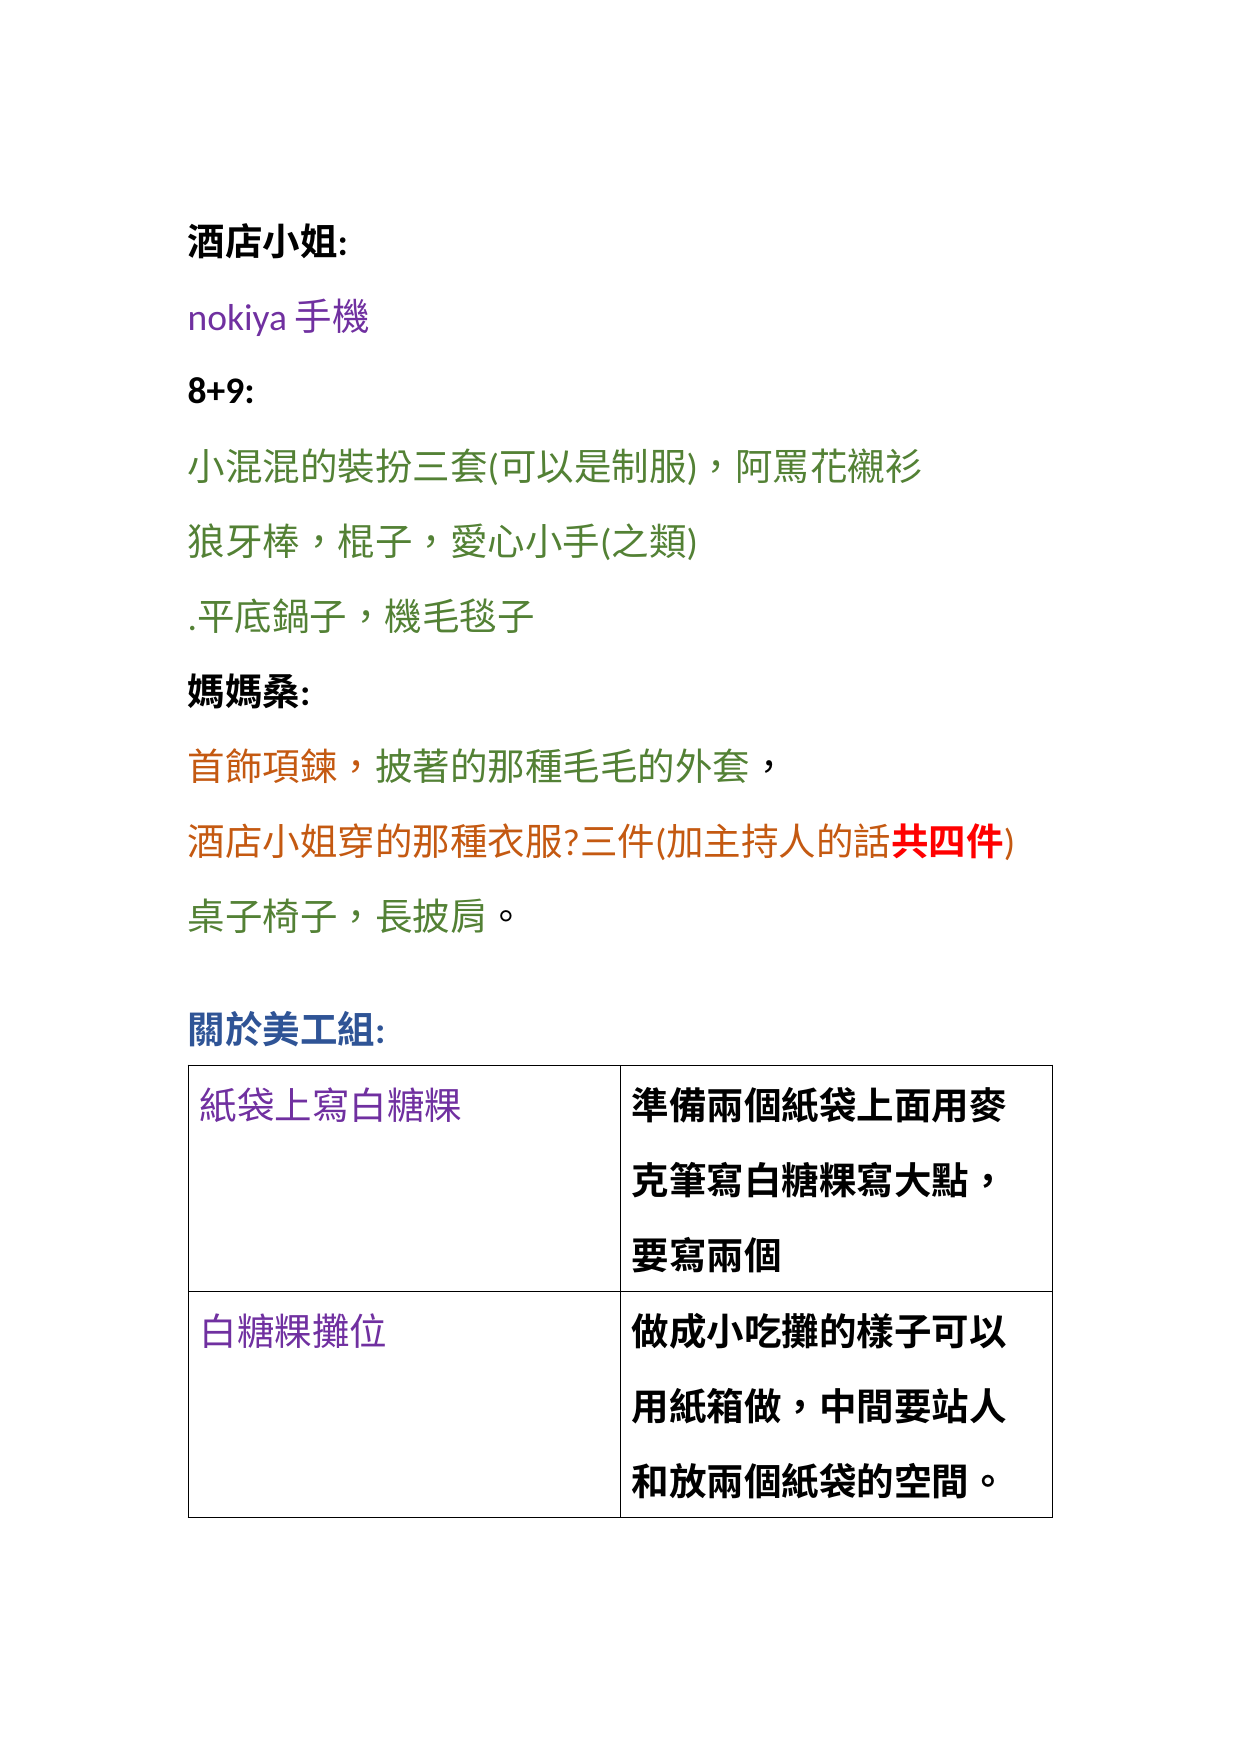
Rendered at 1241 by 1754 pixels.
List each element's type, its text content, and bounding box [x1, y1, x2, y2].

table_cell 做成小吃攤的樣子可以用紙箱做，中間要站人和放兩個紙袋的空間。 [621, 1292, 1052, 1517]
text 桌子椅子，長披肩。 [187, 877, 1053, 952]
text 酒店小姐: [187, 202, 1053, 277]
text 狼牙棒，棍子，愛心小手(之類) [187, 502, 1053, 577]
text 小混混的裝扮三套(可以是制服)，阿罵花襯衫 [187, 427, 1053, 502]
text nokiya手機 [187, 277, 1053, 352]
table_header 紙袋上寫白糖粿 [189, 1066, 620, 1291]
text 關於美工組: [187, 989, 1053, 1064]
text 8+9: [187, 352, 1053, 427]
text 媽媽桑: [187, 652, 1053, 727]
text 酒店小姐穿的那種衣服?三件(加主持人的話共四件) [187, 802, 1053, 877]
text 首飾項鍊，披著的那種毛毛的外套， [187, 727, 1053, 802]
text .平底鍋子，機毛毯子 [187, 577, 1053, 652]
table_cell 白糖粿攤位 [189, 1292, 620, 1517]
table_header 準備兩個紙袋上面用麥克筆寫白糖粿寫大點，要寫兩個 [621, 1066, 1052, 1291]
